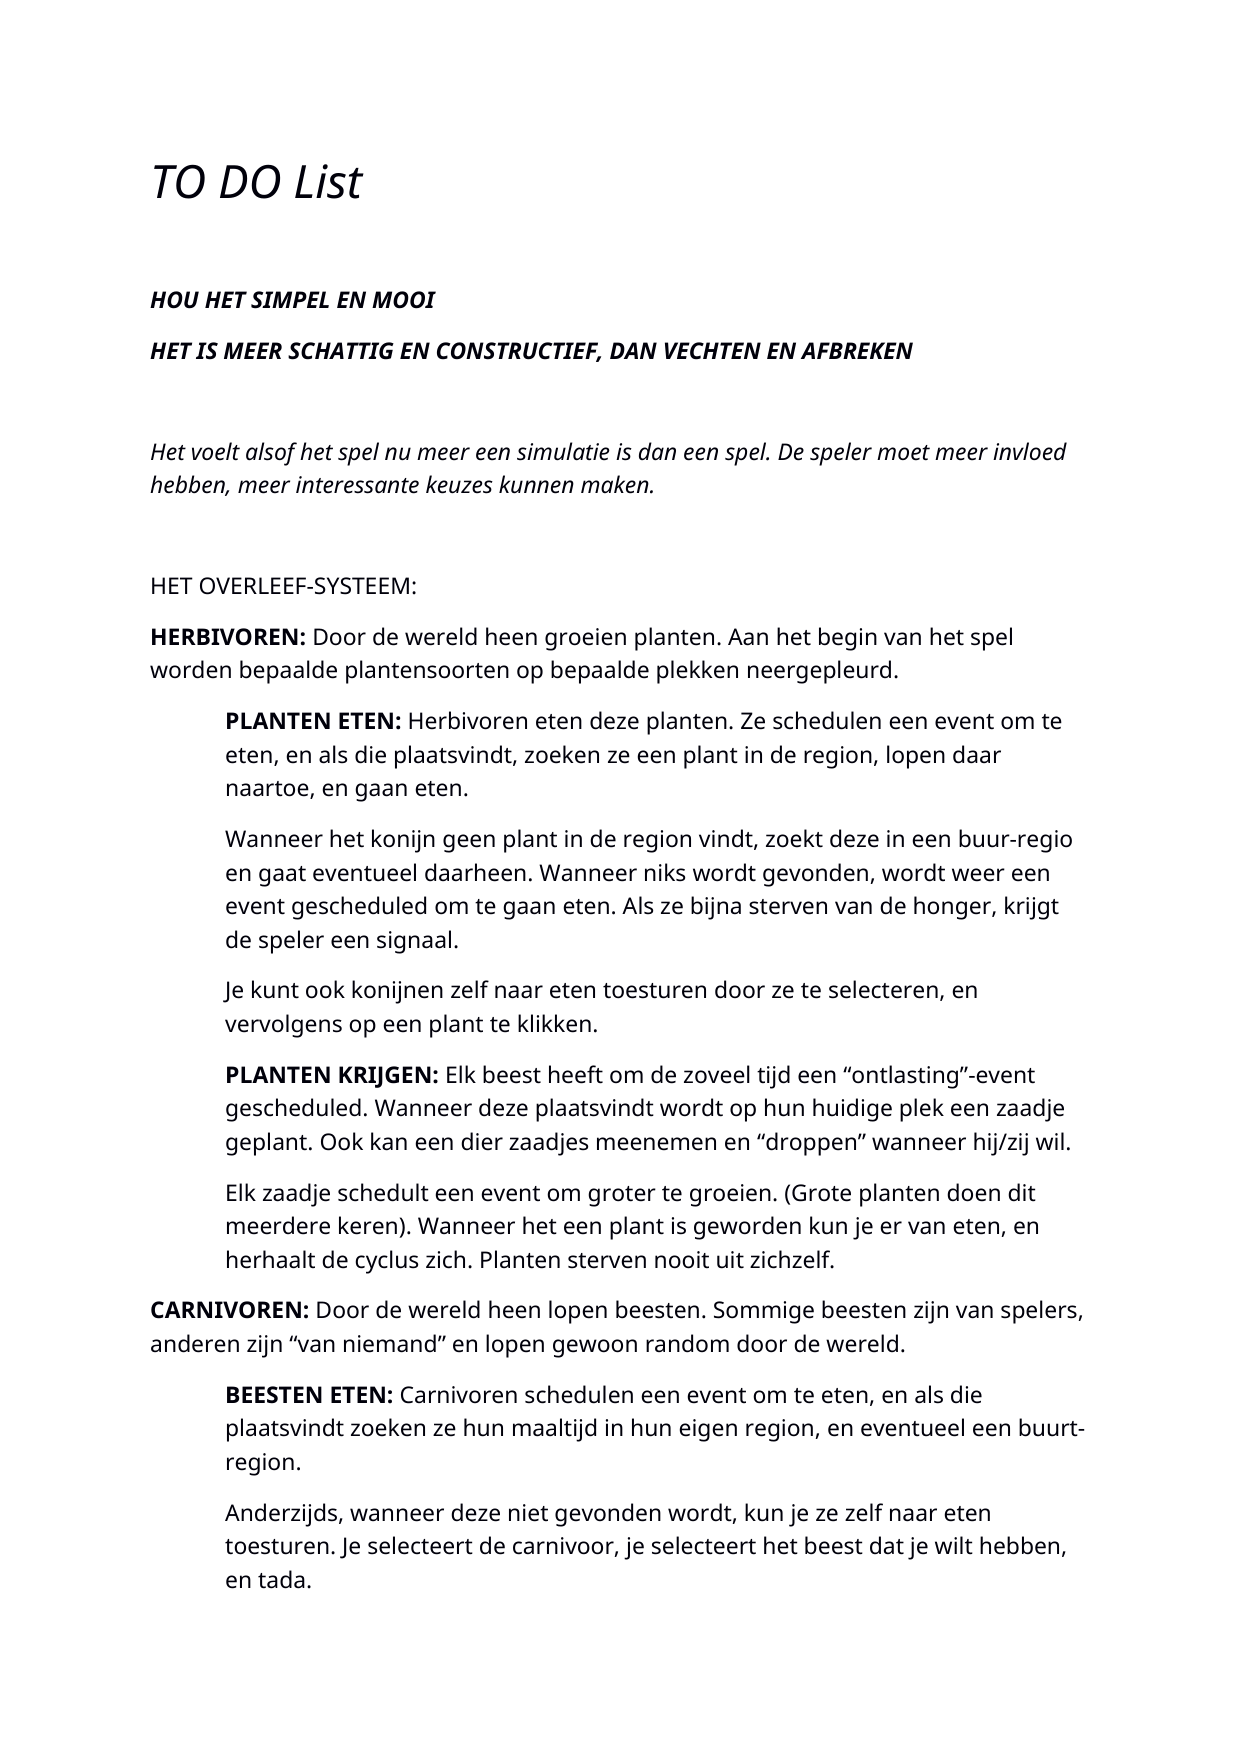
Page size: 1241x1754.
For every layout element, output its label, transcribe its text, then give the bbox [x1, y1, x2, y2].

text BEESTEN ETEN: Carnivoren schedulen een event om te eten, en als die plaatsvindt zoeken ze hun maaltijd in hun eigen region, en eventueel een buurt-region. [225, 1378, 1090, 1477]
text Wanneer het konijn geen plant in de region vindt, zoekt deze in een buur-regio en gaat eventueel daarheen. Wanneer niks wordt gevonden, wordt weer een event gescheduled om te gaan eten. Als ze bijna sterven van de honger, krijgt de speler een signaal. [225, 823, 1090, 955]
text PLANTEN KRIJGEN: Elk beest heeft om de zoveel tijd een “ontlasting”-event gescheduled. Wanneer deze plaatsvindt wordt op hun huidige plek een zaadje geplant. Ook kan een dier zaadjes meenemen en “droppen” wanneer hij/zij wil. [225, 1058, 1090, 1157]
text HET OVERLEEF-SYSTEEM: [150, 570, 1090, 601]
text HET IS MEER SCHATTIG EN CONSTRUCTIEF, DAN VECHTEN EN AFBREKEN [150, 335, 1090, 366]
text Anderzijds, wanneer deze niet gevonden wordt, kun je ze zelf naar eten toesturen. Je selecteert de carnivoor, je selecteert het beest dat je wilt hebben, en tada. [225, 1496, 1090, 1595]
text Het voelt alsof het spel nu meer een simulatie is dan een spel. De speler moet meer invloed hebben, meer interessante keuzes kunnen maken. [150, 436, 1090, 501]
text Je kunt ook konijnen zelf naar eten toesturen door ze te selecteren, en vervolgens op een plant te klikken. [225, 974, 1090, 1039]
text HOU HET SIMPEL EN MOOI [150, 284, 1090, 316]
text TO DO List [150, 150, 1090, 212]
text HERBIVOREN: Door de wereld heen groeien planten. Aan het begin van het spel worden bepaalde plantensoorten op bepaalde plekken neergepleurd. [150, 621, 1090, 686]
text Elk zaadje schedult een event om groter te groeien. (Grote planten doen dit meerdere keren). Wanneer het een plant is geworden kun je er van eten, en herhaalt de cyclus zich. Planten sterven nooit uit zichzelf. [225, 1176, 1090, 1275]
text PLANTEN ETEN: Herbivoren eten deze planten. Ze schedulen een event om te eten, en als die plaatsvindt, zoeken ze een plant in de region, lopen daar naartoe, en gaan eten. [225, 705, 1090, 803]
text CARNIVOREN: Door de wereld heen lopen beesten. Sommige beesten zijn van spelers, anderen zijn “van niemand” en lopen gewoon random door de wereld. [150, 1294, 1090, 1359]
